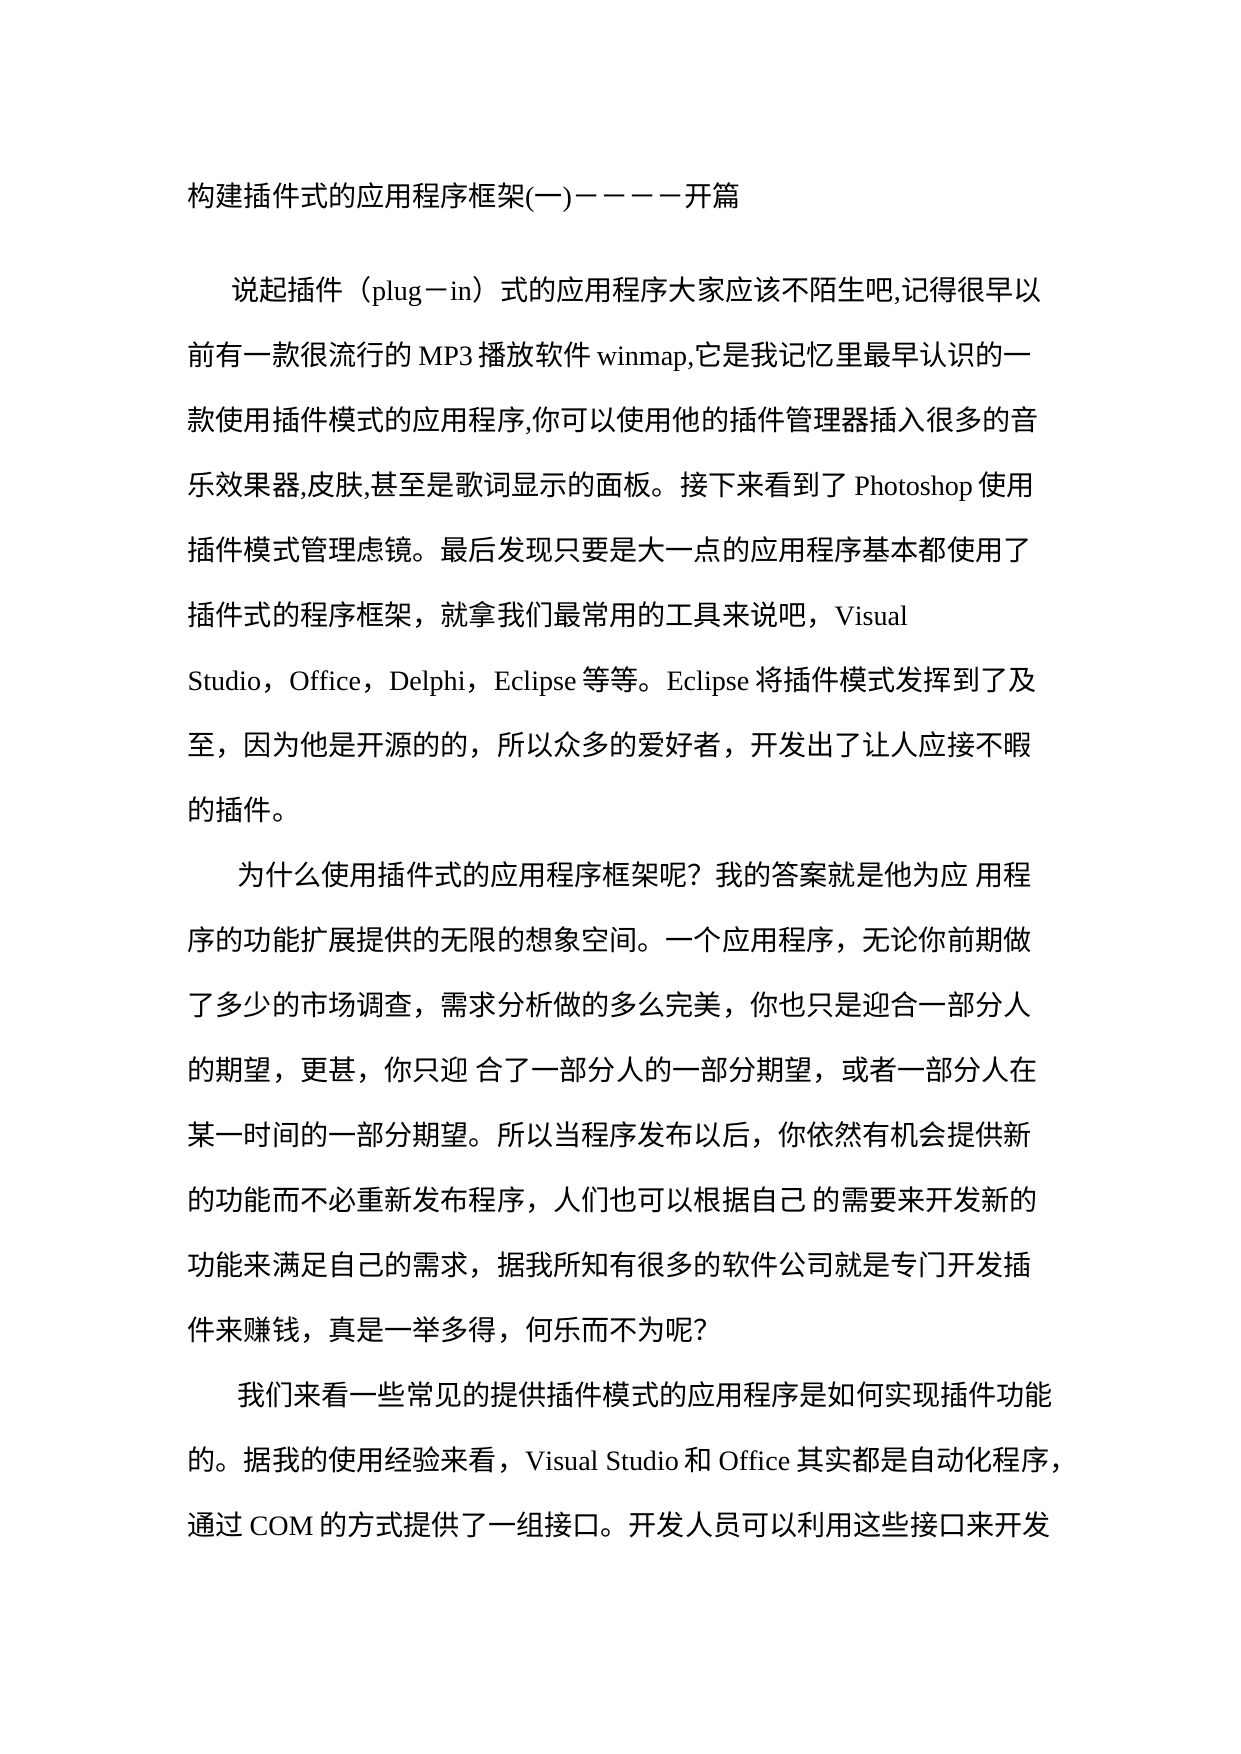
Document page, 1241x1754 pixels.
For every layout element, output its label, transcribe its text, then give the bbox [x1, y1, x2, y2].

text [187, 256, 1053, 1556]
text 构建插件式的应用程序框架(一)－－－－开篇 [187, 162, 1053, 227]
